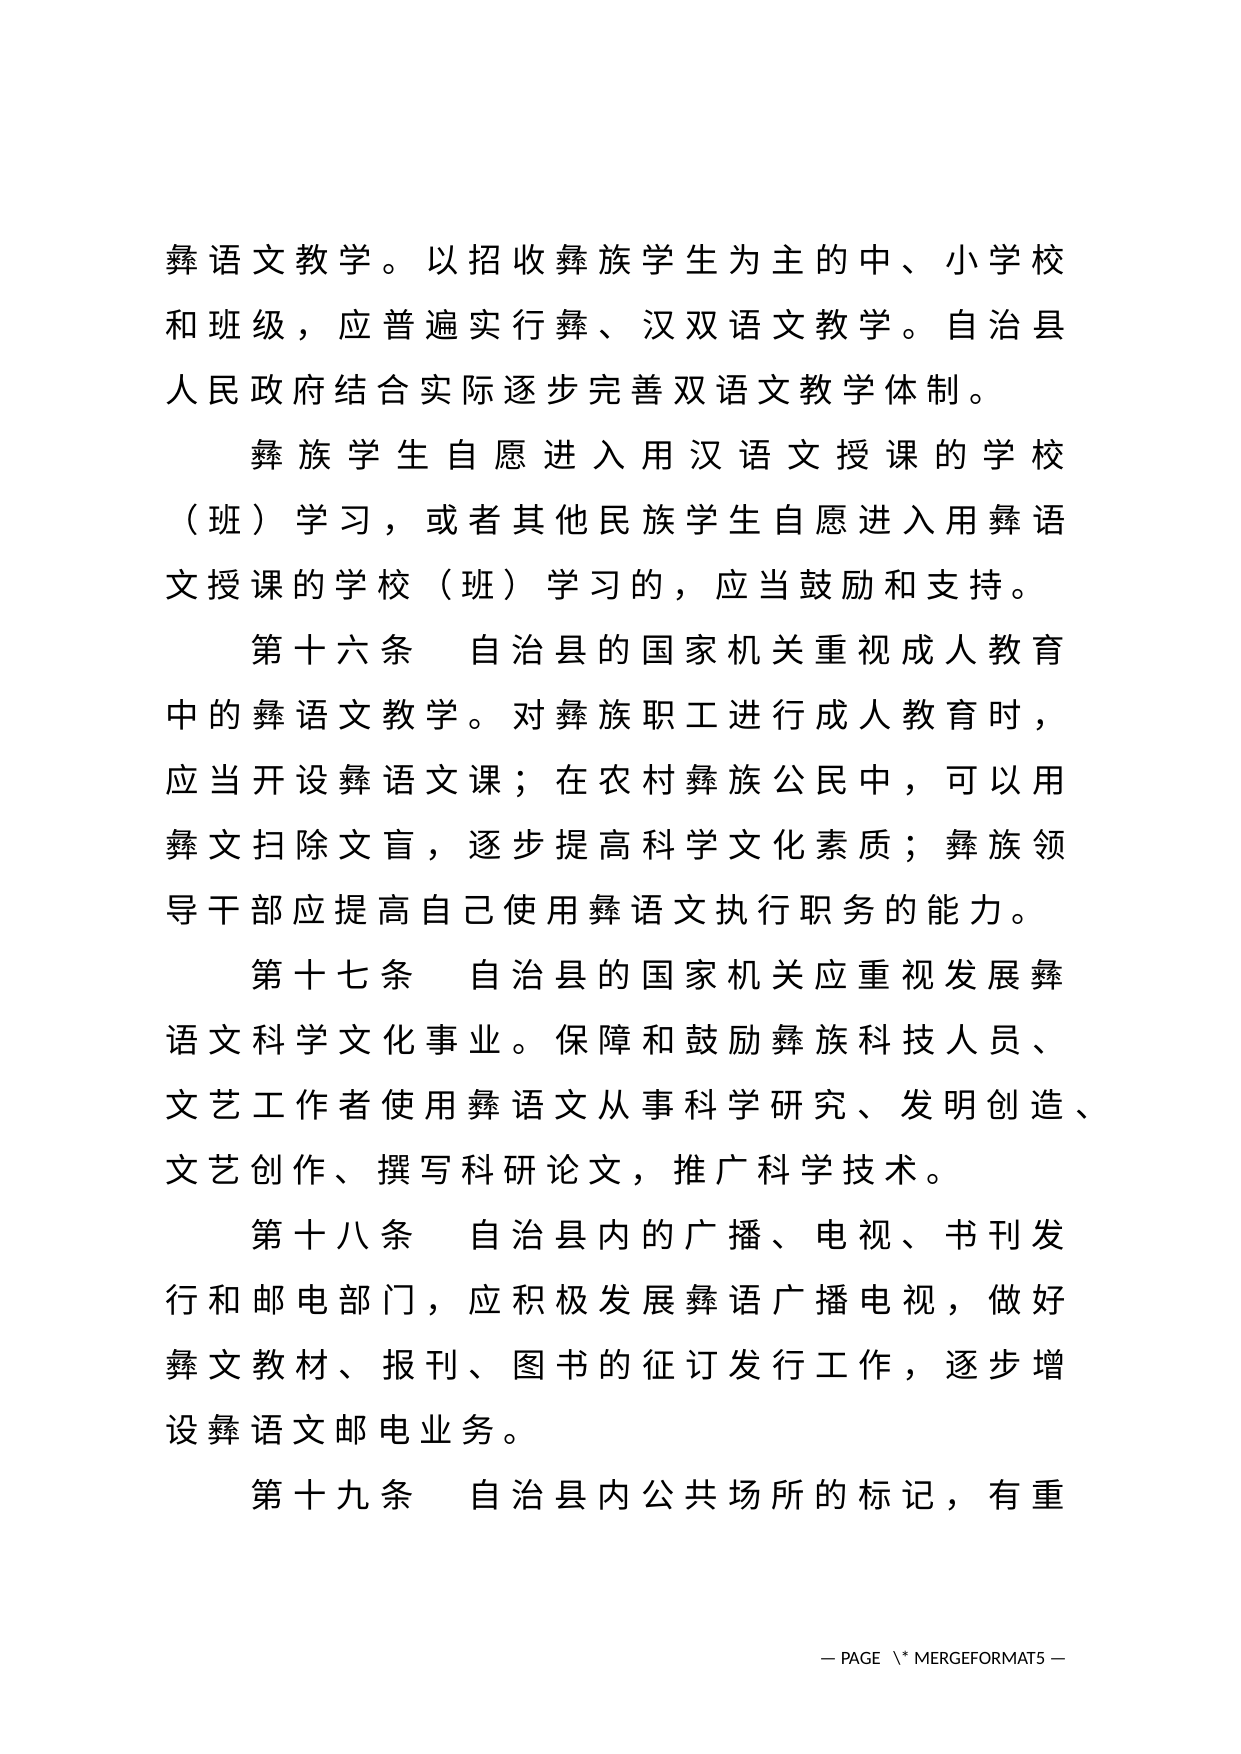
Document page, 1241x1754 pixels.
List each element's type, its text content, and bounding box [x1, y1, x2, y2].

text 第十八条 自治县内的广播、电视、书刊发行和邮电部门，应积极发展彝语广播电视，做好彝文教材、报刊、图书的征订发行工作，逐步增设彝语文邮电业务。 [165, 1201, 1075, 1461]
text 第十六条 自治县的国家机关重视成人教育中的彝语文教学。对彝族职工进行成人教育时，应当开设彝语文课；在农村彝族公民中，可以用彝文扫除文盲，逐步提高科学文化素质；彝族领导干部应提高自己使用彝语文执行职务的能力。 [165, 616, 1075, 941]
text 彝族学生自愿进入用汉语文授课的学校（班）学习，或者其他民族学生自愿进入用彝语文授课的学校（班）学习的，应当鼓励和支持。 [165, 421, 1075, 616]
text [165, 1461, 1075, 1526]
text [165, 226, 1075, 421]
text 第十七条 自治县的国家机关应重视发展彝语文科学文化事业。保障和鼓励彝族科技人员、文艺工作者使用彝语文从事科学研究、发明创造、文艺创作、撰写科研论文，推广科学技术。 [165, 941, 1075, 1201]
